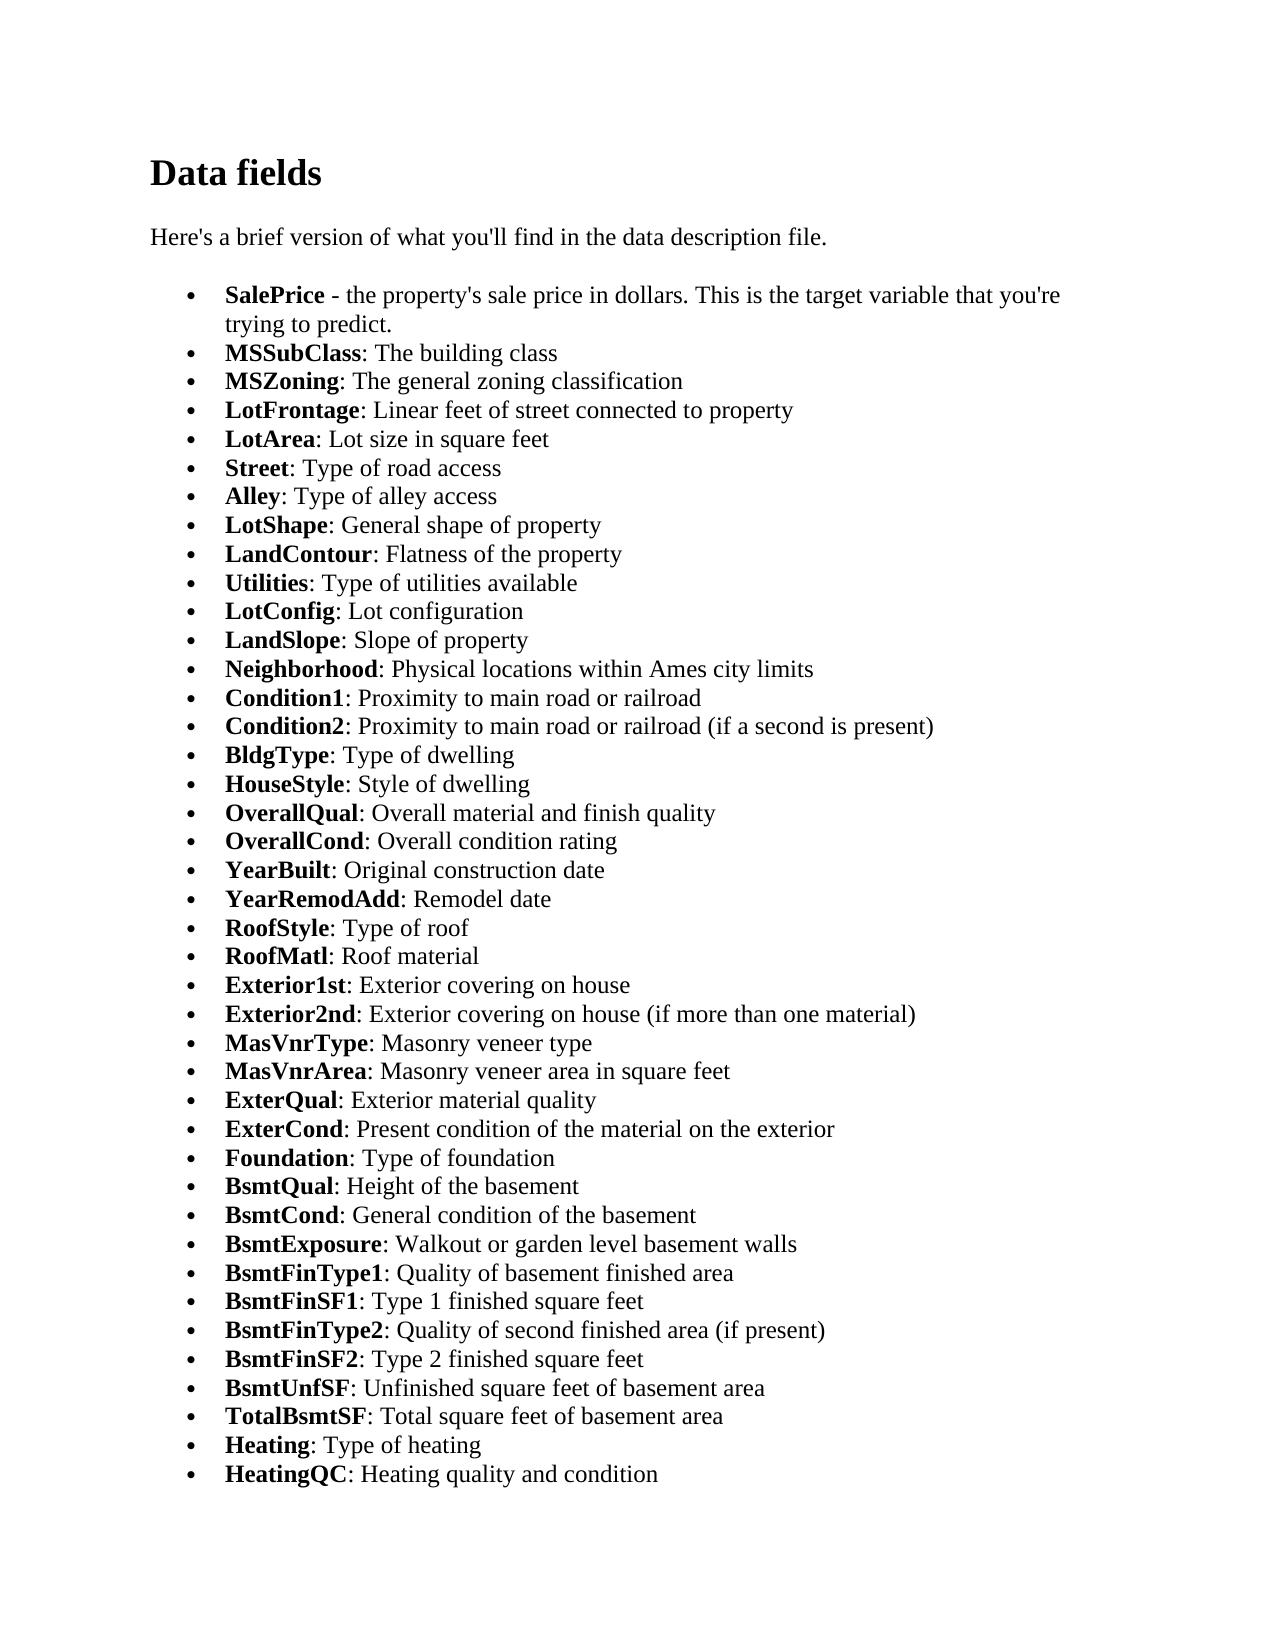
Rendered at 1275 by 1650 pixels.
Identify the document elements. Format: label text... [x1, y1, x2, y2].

list MasVnrType: Masonry veneer type [187, 1028, 1125, 1056]
list BsmtFinSF1: Type 1 finished square feet [187, 1286, 1125, 1315]
list HeatingQC: Heating quality and condition [187, 1459, 1125, 1488]
list Neighborhood: Physical locations within Ames city limits [187, 654, 1125, 683]
list YearBuilt: Original construction date [187, 855, 1125, 884]
list Condition1: Proximity to main road or railroad [187, 683, 1125, 711]
list BsmtFinType2: Quality of second finished area (if present) [187, 1315, 1125, 1344]
list RoofStyle: Type of roof [187, 913, 1125, 941]
list LotArea: Lot size in square feet [187, 424, 1125, 453]
list Exterior2nd: Exterior covering on house (if more than one material) [187, 999, 1125, 1028]
list Street: Type of road access [187, 453, 1125, 481]
list BsmtFinType1: Quality of basement finished area [187, 1258, 1125, 1286]
list Heating: Type of heating [187, 1430, 1125, 1459]
list Alley: Type of alley access [187, 481, 1125, 510]
list LotShape: General shape of property [187, 510, 1125, 539]
list MSZoning: The general zoning classification [187, 366, 1125, 395]
list BsmtUnfSF: Unfinished square feet of basement area [187, 1373, 1125, 1401]
list Exterior1st: Exterior covering on house [187, 970, 1125, 999]
list RoofMatl: Roof material [187, 941, 1125, 970]
list Condition2: Proximity to main road or railroad (if a second is present) [187, 711, 1125, 740]
list BsmtCond: General condition of the basement [187, 1200, 1125, 1229]
list BsmtFinSF2: Type 2 finished square feet [187, 1344, 1125, 1373]
list TotalBsmtSF: Total square feet of basement area [187, 1401, 1125, 1430]
list Foundation: Type of foundation [187, 1143, 1125, 1171]
text Here's a brief version of what you'll find in the data description file. [150, 222, 1125, 251]
text Data fields [150, 150, 1125, 193]
list HouseStyle: Style of dwelling [187, 769, 1125, 798]
list Utilities: Type of utilities available [187, 568, 1125, 596]
list LotConfig: Lot configuration [187, 596, 1125, 625]
list BsmtExposure: Walkout or garden level basement walls [187, 1229, 1125, 1258]
list BldgType: Type of dwelling [187, 740, 1125, 769]
list LotFrontage: Linear feet of street connected to property [187, 395, 1125, 424]
list OverallCond: Overall condition rating [187, 826, 1125, 855]
list OverallQual: Overall material and finish quality [187, 798, 1125, 826]
list BsmtQual: Height of the basement [187, 1171, 1125, 1200]
list LandContour: Flatness of the property [187, 539, 1125, 568]
list SalePrice - the property's sale price in dollars. This is the target variable that you're trying to predict. [187, 280, 1125, 338]
list MSSubClass: The building class [187, 338, 1125, 366]
list LandSlope: Slope of property [187, 625, 1125, 654]
list ExterCond: Present condition of the material on the exterior [187, 1114, 1125, 1143]
list YearRemodAdd: Remodel date [187, 884, 1125, 913]
list ExterQual: Exterior material quality [187, 1085, 1125, 1114]
list MasVnrArea: Masonry veneer area in square feet [187, 1056, 1125, 1085]
